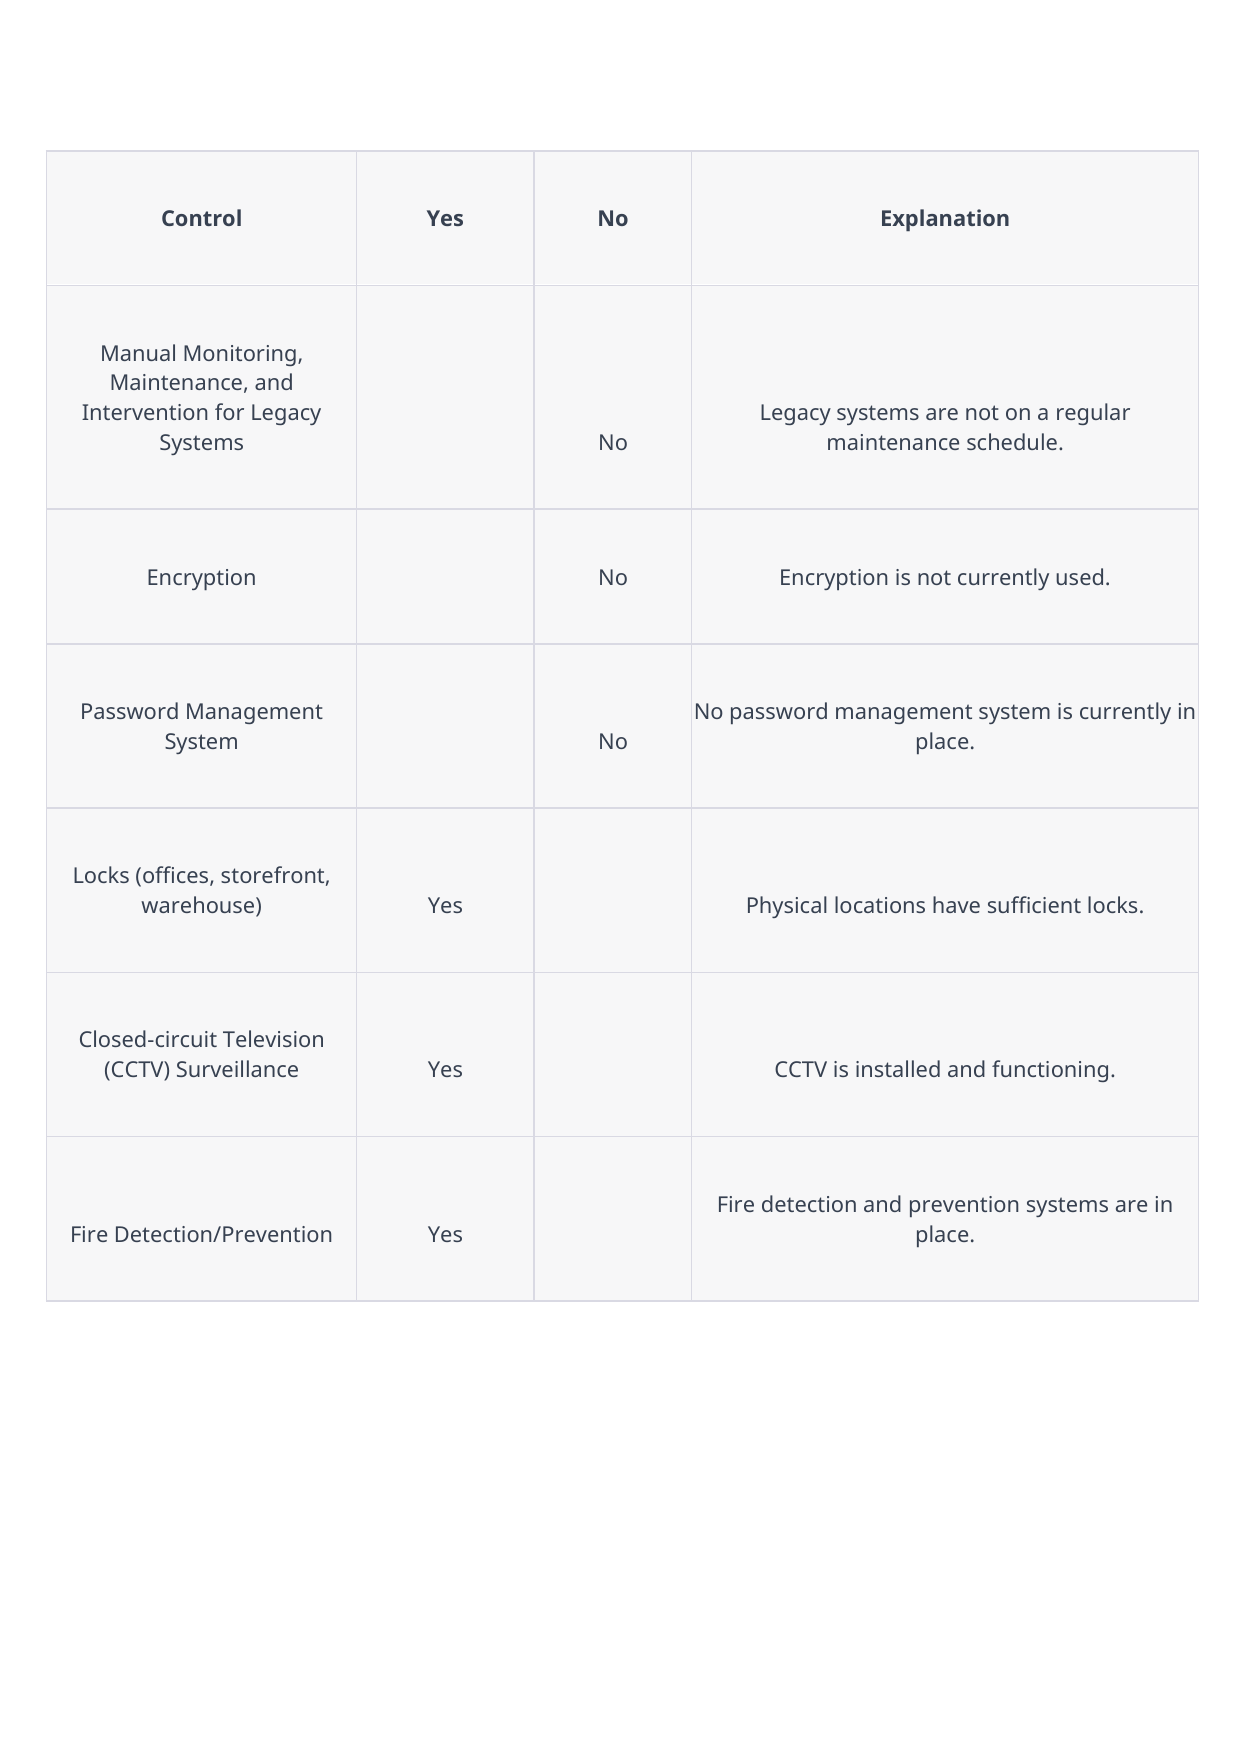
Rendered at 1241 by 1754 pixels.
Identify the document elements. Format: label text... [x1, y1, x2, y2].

table_header Yes [357, 152, 533, 284]
table_header Explanation [692, 152, 1198, 284]
table_cell No [535, 286, 691, 508]
table_cell [535, 809, 691, 971]
table_header Control [47, 152, 356, 284]
table_cell Manual Monitoring, Maintenance, and Intervention for Legacy Systems [47, 286, 356, 508]
table_cell Password Management System [47, 645, 356, 807]
table_cell No [535, 510, 691, 643]
table_cell [357, 510, 533, 643]
table_cell [535, 1137, 691, 1300]
table_cell No password management system is currently in place. [692, 645, 1198, 807]
table_cell [357, 645, 533, 807]
table_cell [357, 286, 533, 508]
table_cell Locks (offices, storefront, warehouse) [47, 809, 356, 971]
table_cell Physical locations have sufficient locks. [692, 809, 1198, 971]
table_cell Legacy systems are not on a regular maintenance schedule. [692, 286, 1198, 508]
table_cell Encryption [47, 510, 356, 643]
table_header No [535, 152, 691, 284]
table_cell CCTV is installed and functioning. [692, 973, 1198, 1136]
table_cell Yes [357, 1137, 533, 1300]
table_cell Fire Detection/Prevention [47, 1137, 356, 1300]
table_cell Closed-circuit Television (CCTV) Surveillance [47, 973, 356, 1136]
table_cell No [535, 645, 691, 807]
table_cell Encryption is not currently used. [692, 510, 1198, 643]
table_cell Yes [357, 809, 533, 971]
table_cell Yes [357, 973, 533, 1136]
table_cell Fire detection and prevention systems are in place. [692, 1137, 1198, 1300]
table_cell [535, 973, 691, 1136]
